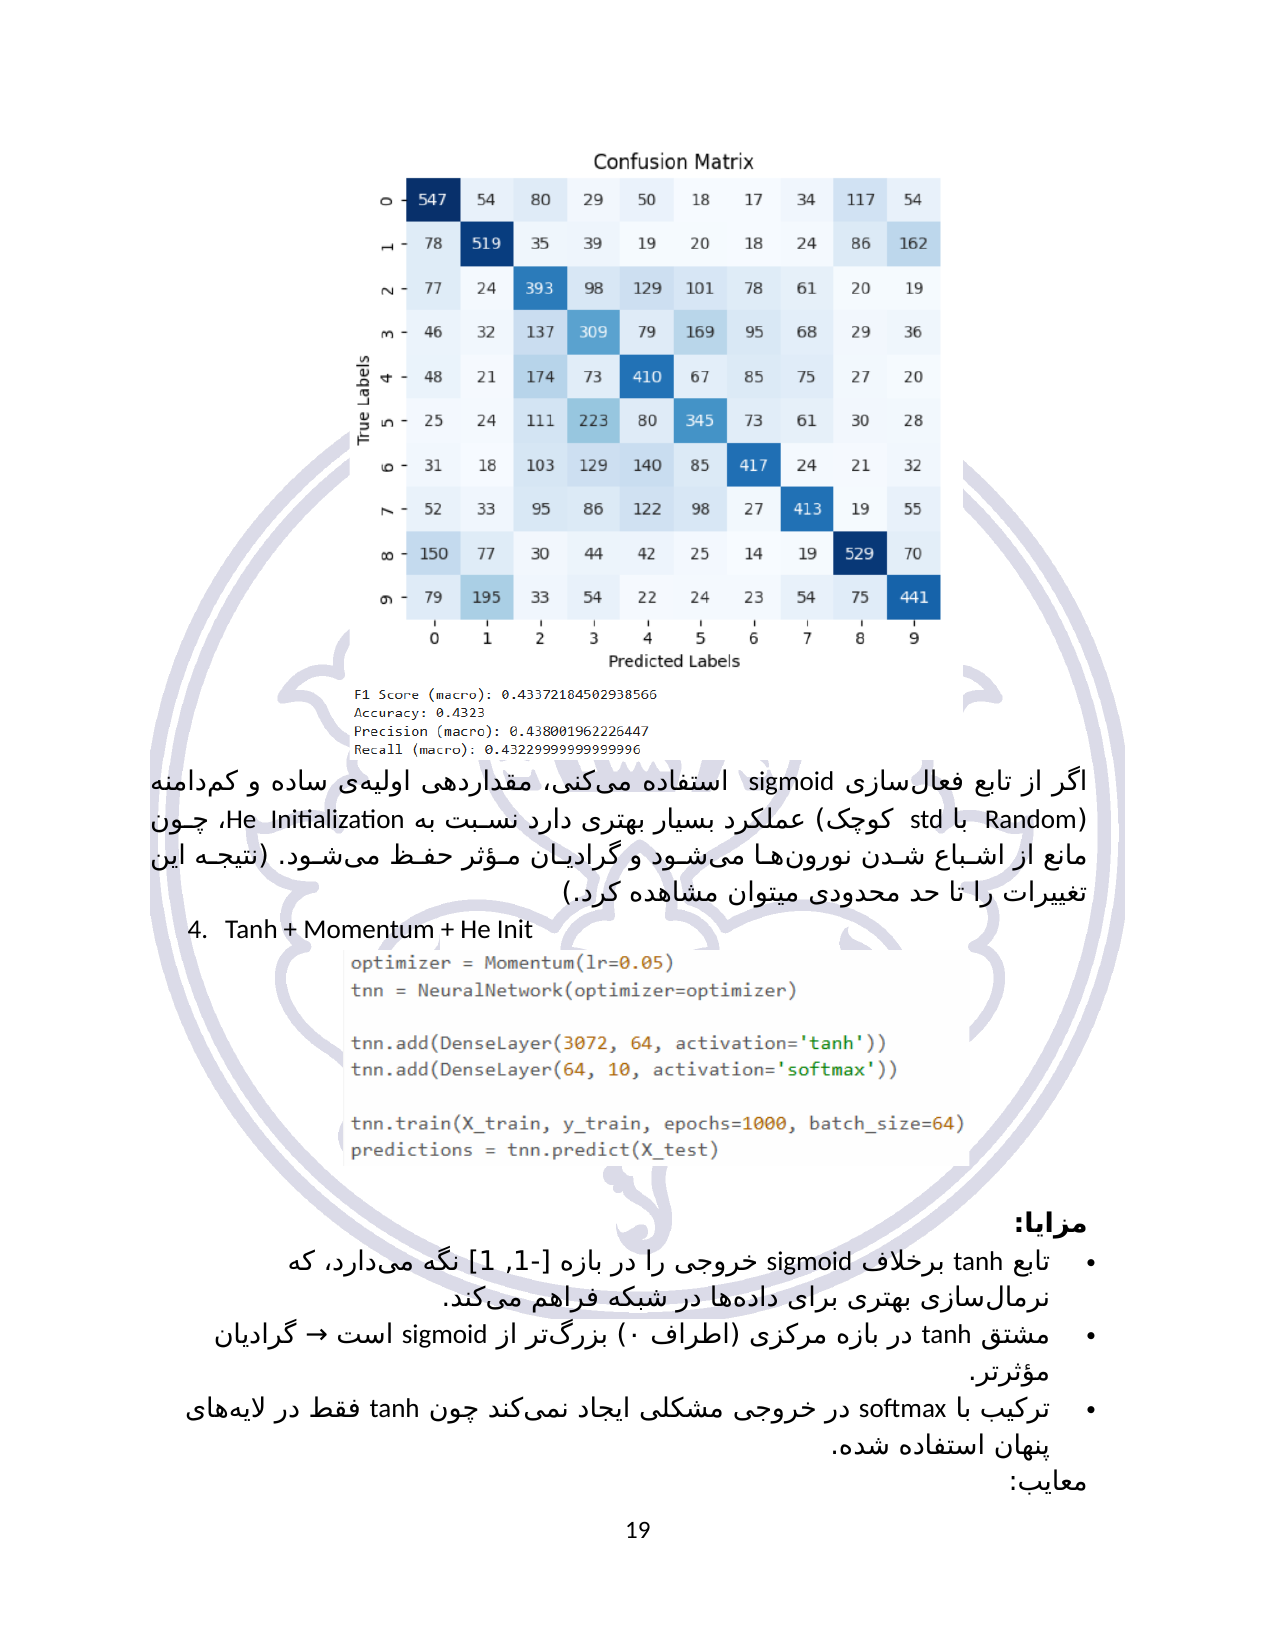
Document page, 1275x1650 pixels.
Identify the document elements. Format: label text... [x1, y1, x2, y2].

list Tanh + Momentum + He Init [187, 912, 1125, 945]
picture [343, 950, 970, 1166]
list ترکیب با softmax در خروجی مشکلی ایجاد نمی‌کند چون tanh فقط در لایه‌های پنهان استفاده شده. [150, 1392, 1087, 1461]
list مشتق tanh در بازه مرکزی (اطراف ۰) بزرگ‌تر از sigmoid است → گرادیان مؤثرتر. [150, 1318, 1087, 1387]
list تابع tanh برخلاف sigmoid خروجی را در بازه [-1, 1] نگه می‌دارد، که نرمال‌سازی بهتری برای داده‌ها در شبکه فراهم می‌کند. [150, 1244, 1087, 1313]
text معایب: [150, 1466, 1087, 1497]
text اگر از تابع فعال‌سازی sigmoid استفاده می‌کنی، مقداردهی اولیه‌ی ساده و کم‌دامنه (Random با std کوچک) عملکرد بسیار بهتری دارد نسبت به He Initialization، چون مانع از اشباع شدن نورون‌ها می‌شود و گرادیان مؤثر حفظ می‌شود. (نتیجه این تغییرات را تا حد محدودی میتوان مشاهده کرد.) [150, 764, 1087, 907]
picture [349, 150, 963, 760]
text مزایا: [150, 1207, 1087, 1239]
